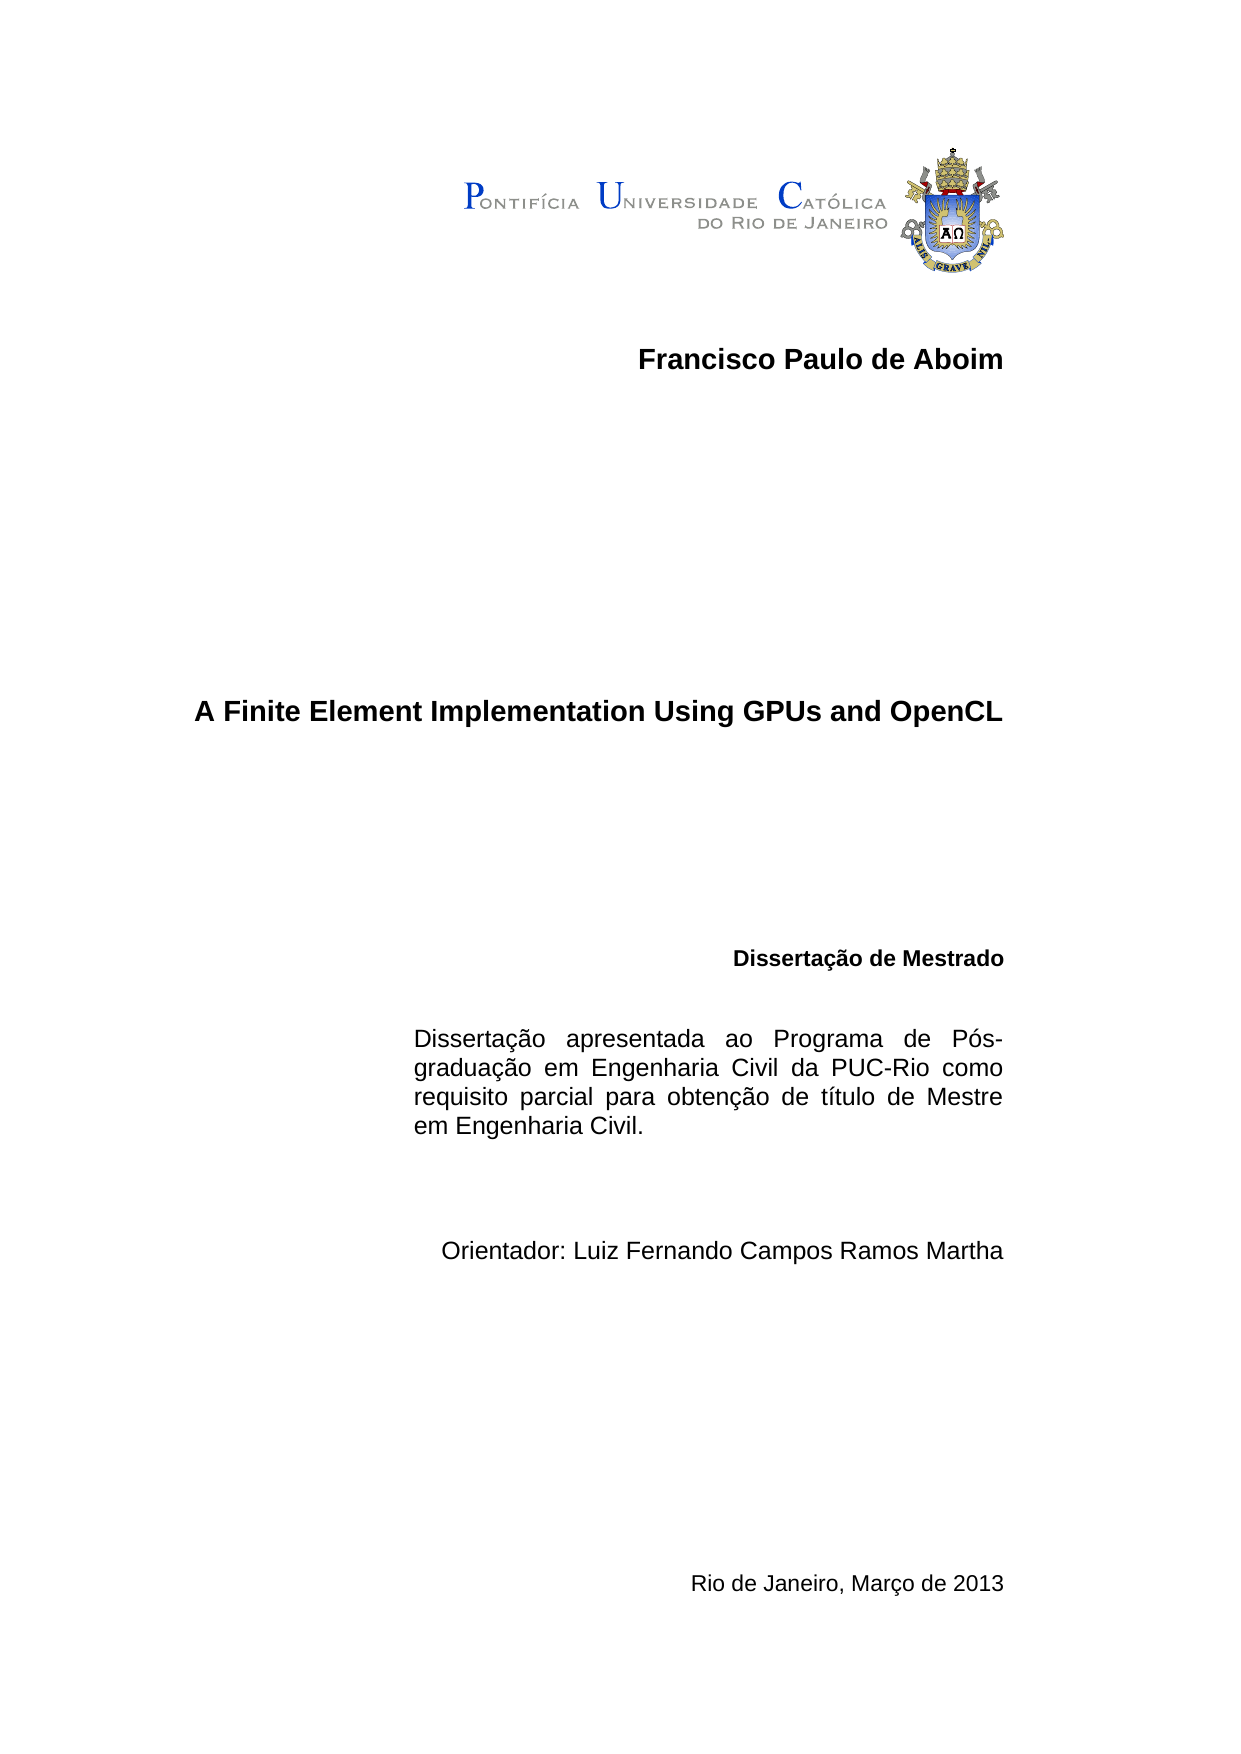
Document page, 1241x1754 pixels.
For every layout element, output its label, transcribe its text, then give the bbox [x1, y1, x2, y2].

text Dissertação de Mestrado [177, 945, 1004, 972]
text A Finite Element Implementation Using GPUs and OpenCL [177, 694, 1004, 727]
text Rio de Janeiro, Março de 2013 [177, 1570, 1004, 1597]
text Dissertação apresentada ao Programa de Pós-graduação em Engenharia Civil da PUC-Rio como requisito parcial para obtenção de título de Mestre em Engenharia Civil. [413, 1024, 1004, 1139]
text Francisco Paulo de Aboim [177, 342, 1004, 375]
text Orientador: Luiz Fernando Campos Ramos Martha [177, 1236, 1004, 1265]
